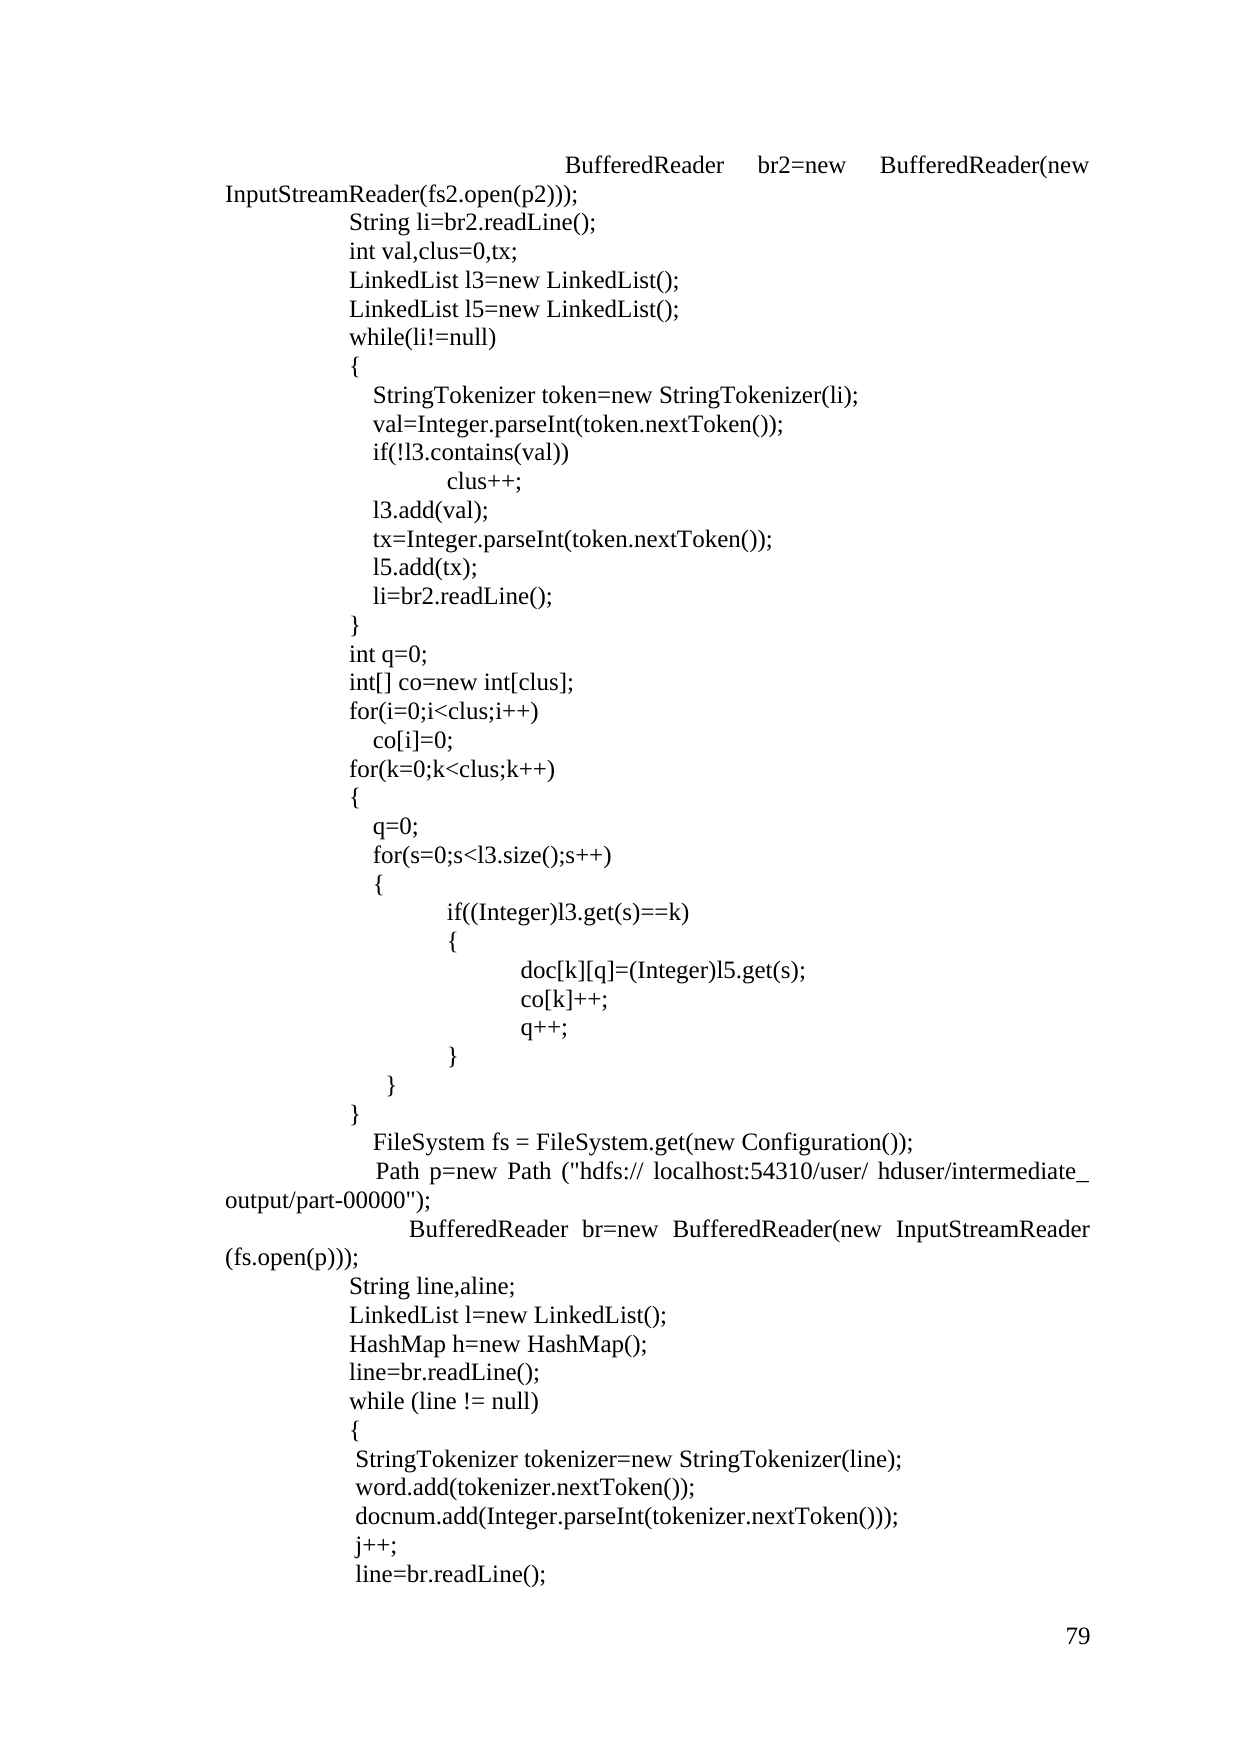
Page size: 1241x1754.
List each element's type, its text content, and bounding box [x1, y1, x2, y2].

text int val,clus=0,tx; [225, 236, 1090, 265]
text LinkedList l3=new LinkedList(); [225, 265, 1090, 294]
text if((Integer)l3.get(s)==k) [225, 897, 1090, 926]
text doc[k][q]=(Integer)l5.get(s); [225, 955, 1090, 984]
text j++; [225, 1530, 1090, 1559]
text line=br.readLine(); [225, 1357, 1090, 1386]
text q=0; [225, 811, 1090, 840]
text BufferedReader br2=new BufferedReader(new InputStreamReader(fs2.open(p2))); [225, 150, 1090, 207]
text co[i]=0; [225, 725, 1090, 754]
text val=Integer.parseInt(token.nextToken()); [225, 409, 1090, 437]
text clus++; [225, 466, 1090, 495]
text line=br.readLine(); [225, 1559, 1090, 1587]
text { [225, 351, 1090, 380]
text String li=br2.readLine(); [225, 207, 1090, 236]
text Path p=new Path ("hdfs:// localhost:54310/user/ hduser/intermediate_ output/part-00000"); [225, 1156, 1090, 1214]
text StringTokenizer token=new StringTokenizer(li); [225, 380, 1090, 409]
text co[k]++; [225, 984, 1090, 1012]
text while(li!=null) [225, 322, 1090, 351]
text int[] co=new int[clus]; [225, 667, 1090, 696]
text StringTokenizer tokenizer=new StringTokenizer(line); [225, 1444, 1090, 1472]
text LinkedList l=new LinkedList(); [225, 1300, 1090, 1329]
text l5.add(tx); [225, 552, 1090, 581]
text } [225, 1070, 1090, 1099]
text { [225, 1415, 1090, 1444]
text LinkedList l5=new LinkedList(); [225, 294, 1090, 322]
text l3.add(val); [225, 495, 1090, 524]
text docnum.add(Integer.parseInt(tokenizer.nextToken())); [225, 1501, 1090, 1530]
text word.add(tokenizer.nextToken()); [225, 1472, 1090, 1501]
text { [225, 869, 1090, 897]
text { [225, 926, 1090, 955]
text FileSystem fs = FileSystem.get(new Configuration()); [225, 1127, 1090, 1156]
text } [225, 1099, 1090, 1127]
text if(!l3.contains(val)) [225, 437, 1090, 466]
text for(i=0;i<clus;i++) [225, 696, 1090, 725]
text li=br2.readLine(); [225, 581, 1090, 610]
text while (line != null) [225, 1386, 1090, 1415]
text BufferedReader br=new BufferedReader(new InputStreamReader (fs.open(p))); [225, 1214, 1090, 1271]
text String line,aline; [225, 1271, 1090, 1300]
text } [225, 610, 1090, 639]
text HashMap h=new HashMap(); [225, 1329, 1090, 1357]
text for(k=0;k<clus;k++) [225, 754, 1090, 782]
text tx=Integer.parseInt(token.nextToken()); [225, 524, 1090, 552]
text int q=0; [225, 639, 1090, 667]
text { [225, 782, 1090, 811]
text for(s=0;s<l3.size();s++) [225, 840, 1090, 869]
text q++; [225, 1012, 1090, 1041]
text } [225, 1041, 1090, 1070]
